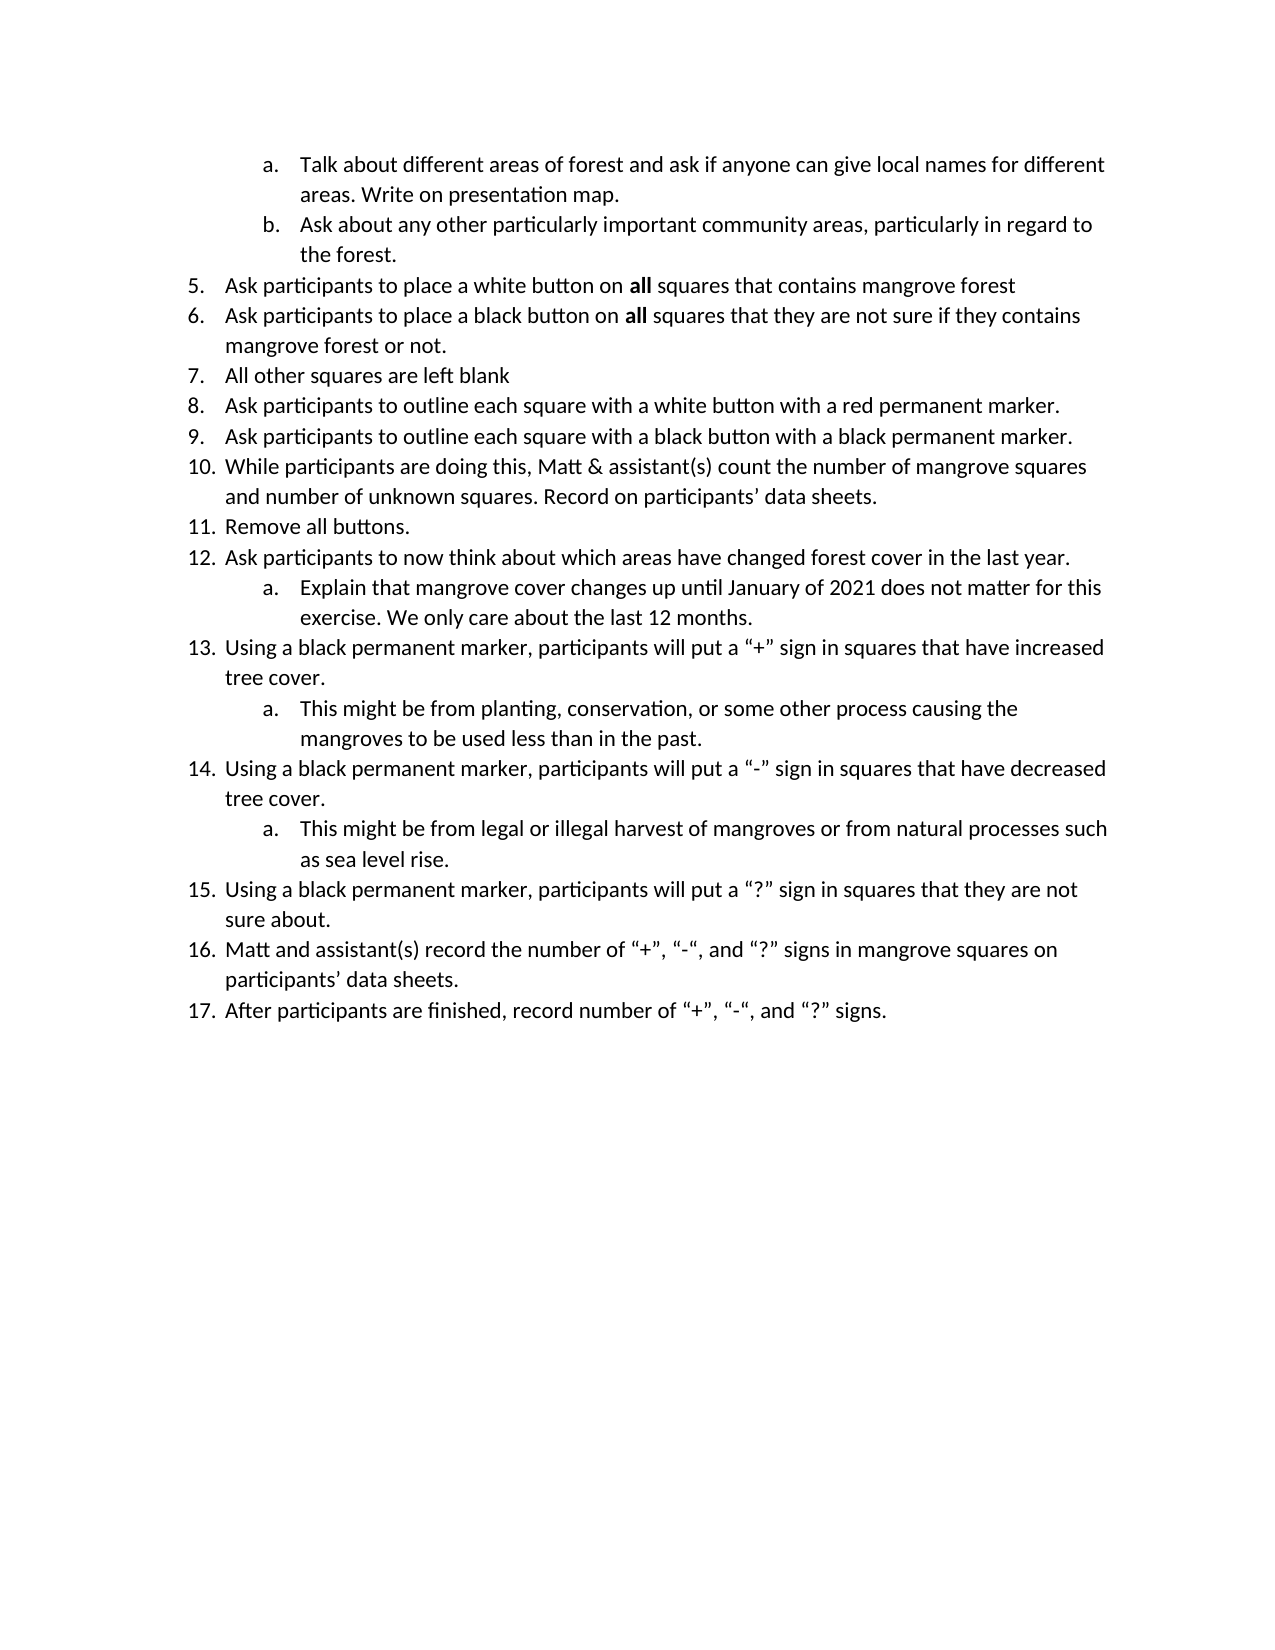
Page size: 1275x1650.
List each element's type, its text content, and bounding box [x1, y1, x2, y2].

list Explain that mangrove cover changes up until January of 2021 does not matter for this exercise. We only care about the last 12 months. [262, 573, 1125, 631]
list After participants are finished, record number of “+”, “-“, and “?” signs. [187, 996, 1125, 1024]
list Ask participants to outline each square with a black button with a black permanent marker. [187, 422, 1125, 450]
list This might be from planting, conservation, or some other process causing the mangroves to be used less than in the past. [262, 694, 1125, 752]
list Ask participants to place a black button on all squares that they are not sure if they contains mangrove forest or not. [187, 301, 1125, 359]
list Matt and assistant(s) record the number of “+”, “-“, and “?” signs in mangrove squares on participants’ data sheets. [187, 935, 1125, 994]
list Using a black permanent marker, participants will put a “+” sign in squares that have increased tree cover. [187, 633, 1125, 692]
list Ask about any other particularly important community areas, particularly in regard to the forest. [262, 210, 1125, 269]
list Ask participants to now think about which areas have changed forest cover in the last year. [187, 543, 1125, 571]
list Using a black permanent marker, participants will put a “?” sign in squares that they are not sure about. [187, 875, 1125, 933]
list Ask participants to outline each square with a white button with a red permanent marker. [187, 392, 1125, 420]
list Using a black permanent marker, participants will put a “-” sign in squares that have decreased tree cover. [187, 754, 1125, 812]
list Talk about different areas of forest and ask if anyone can give local names for different areas. Write on presentation map. [262, 150, 1125, 208]
list This might be from legal or illegal harvest of mangroves or from natural processes such as sea level rise. [262, 814, 1125, 873]
list Ask participants to place a white button on all squares that contains mangrove forest [187, 271, 1125, 299]
list Remove all buttons. [187, 512, 1125, 541]
list While participants are doing this, Matt & assistant(s) count the number of mangrove squares and number of unknown squares. Record on participants’ data sheets. [187, 452, 1125, 510]
list All other squares are left blank [187, 361, 1125, 389]
